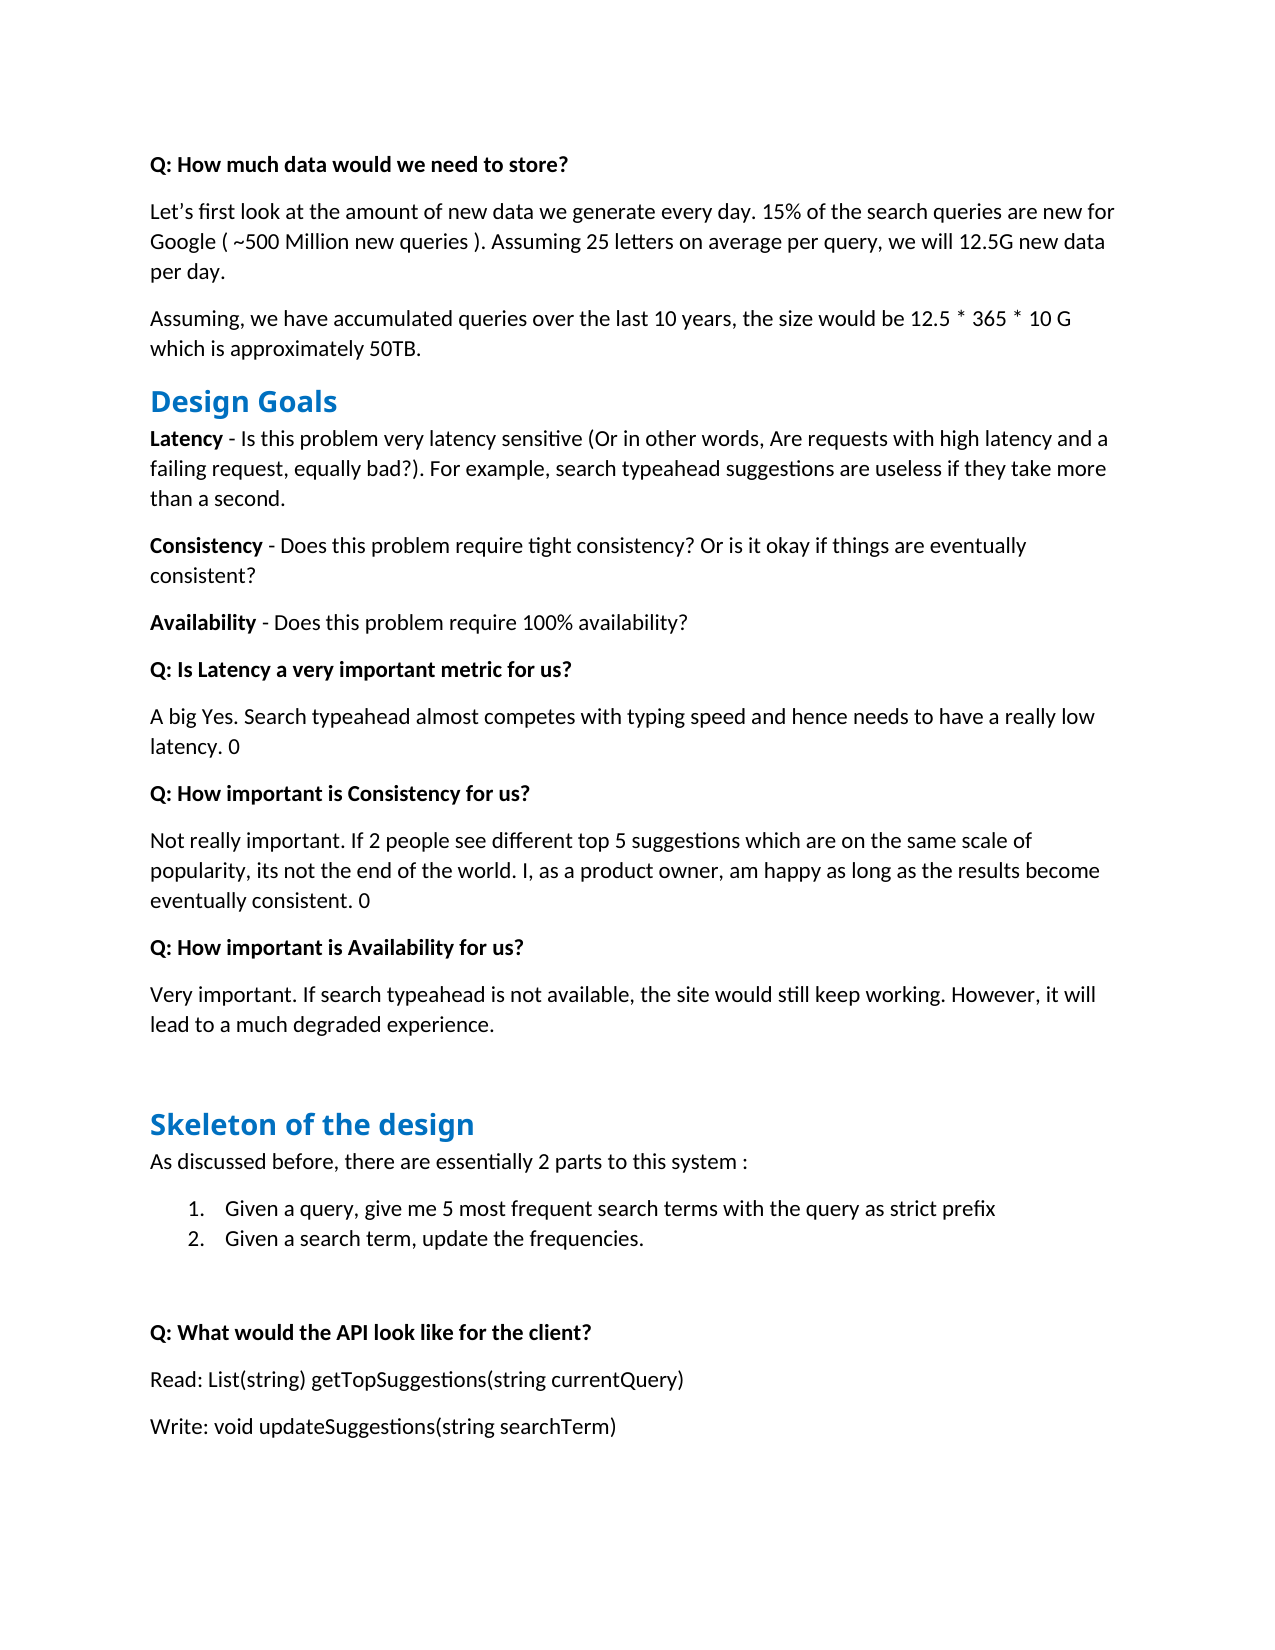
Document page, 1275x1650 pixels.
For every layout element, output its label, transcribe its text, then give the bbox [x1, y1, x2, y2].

text Consistency - Does this problem require tight consistency? Or is it okay if things are eventually consistent? [150, 531, 1125, 589]
text Q: How important is Consistency for us? [150, 779, 1125, 807]
text Q: How much data would we need to store? [150, 150, 1125, 178]
text Assuming, we have accumulated queries over the last 10 years, the size would be 12.5 * 365 * 10 G which is approximately 50TB. [150, 304, 1125, 362]
text Write: void updateSuggestions(string searchTerm) [150, 1412, 1125, 1440]
text Latency - Is this problem very latency sensitive (Or in other words, Are requests with high latency and a failing request, equally bad?). For example, search typeahead suggestions are useless if they take more than a second. [150, 424, 1125, 512]
text Let’s first look at the amount of new data we generate every day. 15% of the search queries are new for Google ( ~500 Million new queries ). Assuming 25 letters on average per query, we will 12.5G new data per day. [150, 197, 1125, 285]
list Given a query, give me 5 most frequent search terms with the query as strict prefix [187, 1194, 1125, 1222]
text Availability - Does this problem require 100% availability? [150, 608, 1125, 636]
text Very important. If search typeahead is not available, the site would still keep working. However, it will lead to a much degraded experience. [150, 980, 1125, 1038]
subtitle Design Goals [150, 381, 1125, 421]
list Given a search term, update the frequencies. [187, 1224, 1125, 1252]
subtitle Skeleton of the design [150, 1104, 1125, 1144]
text Not really important. If 2 people see different top 5 suggestions which are on the same scale of popularity, its not the end of the world. I, as a product owner, am happy as long as the results become eventually consistent. 0 [150, 826, 1125, 914]
text Q: What would the API look like for the client? [150, 1318, 1125, 1346]
text As discussed before, there are essentially 2 parts to this system : [150, 1147, 1125, 1175]
text Q: How important is Availability for us? [150, 933, 1125, 961]
text A big Yes. Search typeahead almost competes with typing speed and hence needs to have a really low latency. 0 [150, 702, 1125, 760]
text Read: List(string) getTopSuggestions(string currentQuery) [150, 1365, 1125, 1393]
text Q: Is Latency a very important metric for us? [150, 655, 1125, 683]
